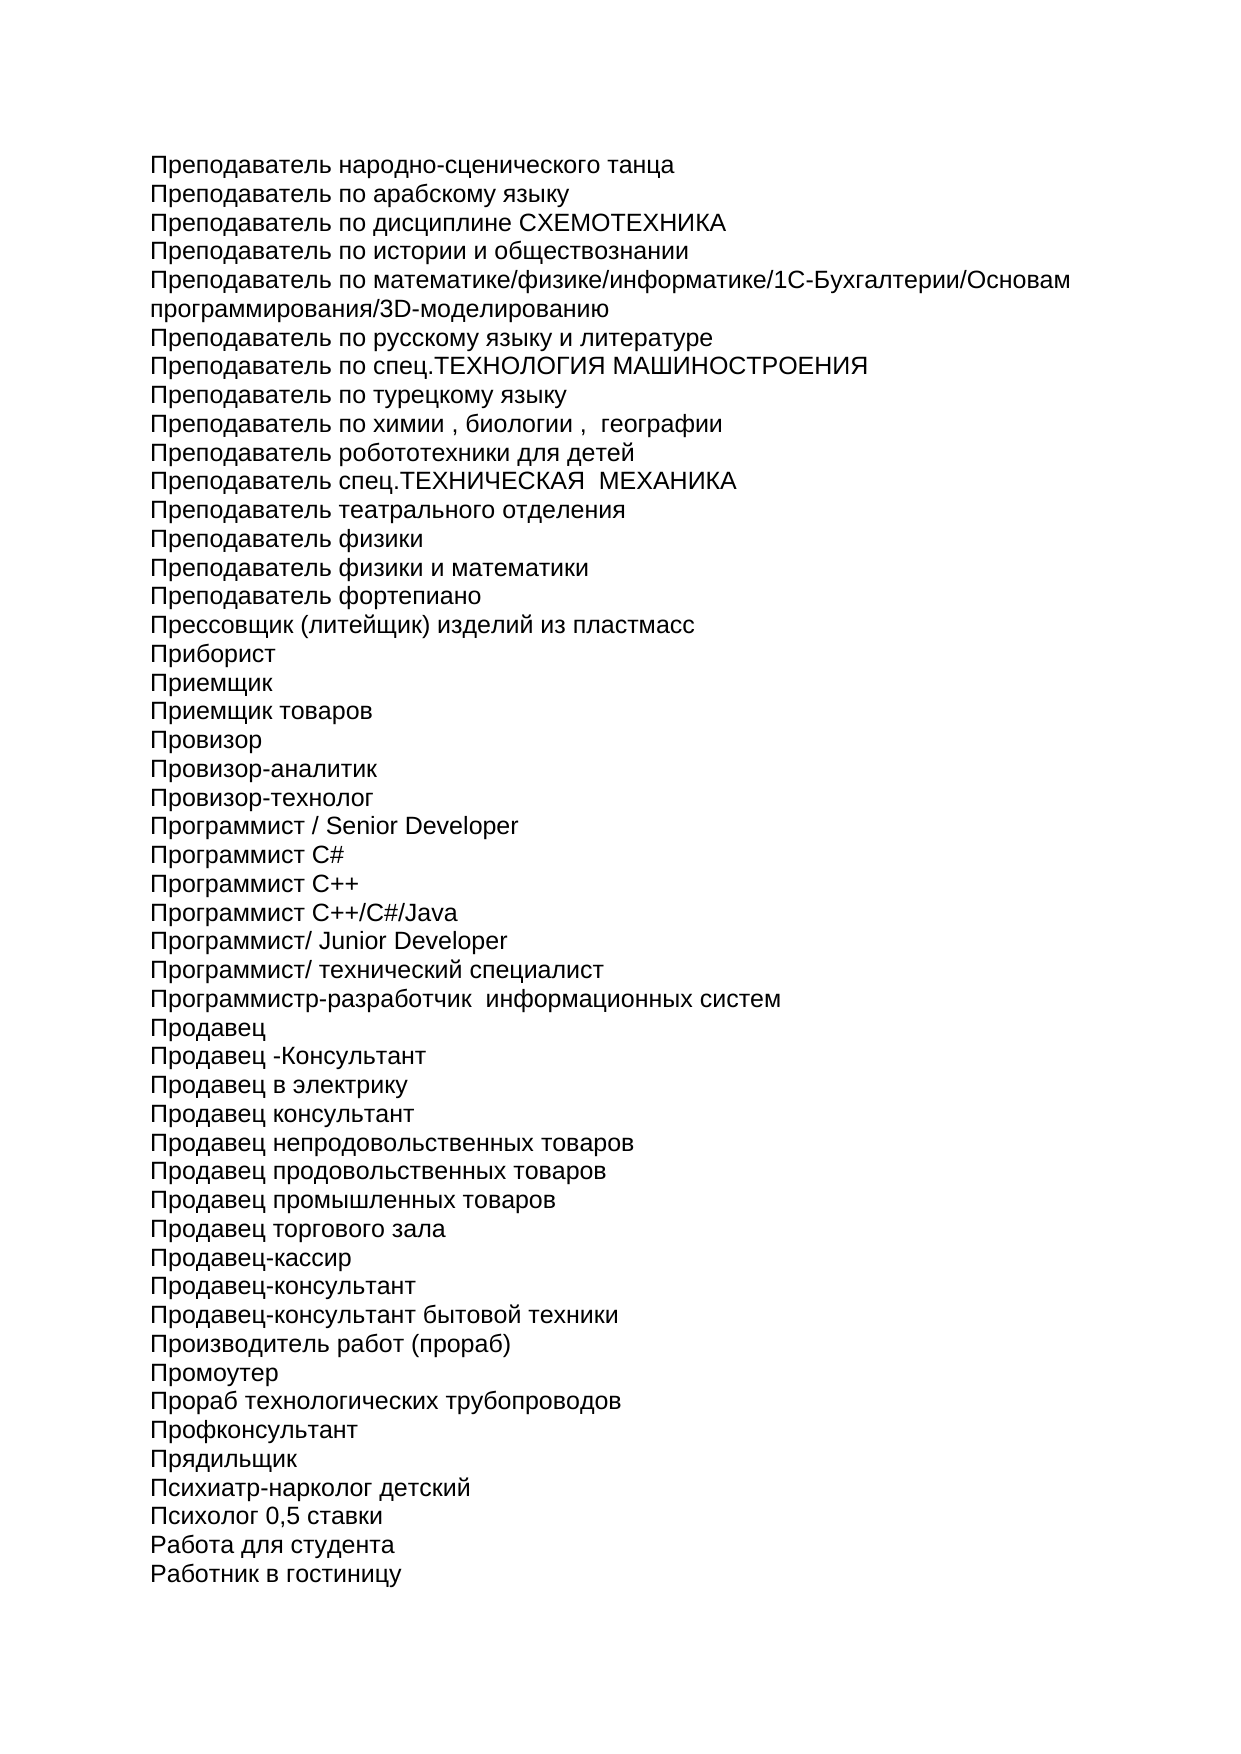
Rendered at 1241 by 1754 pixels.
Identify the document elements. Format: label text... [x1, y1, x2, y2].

text Продавец [150, 1012, 1090, 1041]
text Программист С++/С#/Java [150, 897, 1090, 926]
text Преподаватель театрального отделения [150, 495, 1090, 524]
text Продавец в электрику [150, 1070, 1090, 1099]
text Промоутер [150, 1357, 1090, 1386]
text Преподаватель физики и математики [150, 552, 1090, 581]
text Преподаватель по спец.ТЕХНОЛОГИЯ МАШИНОСТРОЕНИЯ [150, 351, 1090, 380]
text Программист C# [150, 840, 1090, 869]
text Преподаватель по арабскому языку [150, 179, 1090, 207]
text Преподаватель физики [150, 524, 1090, 552]
text Продавец непродовольственных товаров [150, 1127, 1090, 1156]
text Приемщик товаров [150, 696, 1090, 725]
text Прессовщик (литейщик) изделий из пластмасс [150, 610, 1090, 639]
text Провизор-технолог [150, 782, 1090, 811]
text Продавец-кассир [150, 1242, 1090, 1271]
text Преподаватель по дисциплине СХЕМОТЕХНИКА [150, 207, 1090, 236]
text Продавец -Консультант [150, 1041, 1090, 1070]
text Продавец торгового зала [150, 1214, 1090, 1242]
text Преподаватель спец.ТЕХНИЧЕСКАЯ МЕХАНИКА [150, 466, 1090, 495]
text Продавец-консультант [150, 1271, 1090, 1300]
text Профконсультант [150, 1415, 1090, 1444]
text Прядильщик [150, 1444, 1090, 1472]
text Провизор-аналитик [150, 754, 1090, 782]
text Провизор [150, 725, 1090, 754]
text Преподаватель робототехники для детей [150, 437, 1090, 466]
text Программист / Senior Developer [150, 811, 1090, 840]
text Преподаватель по русскому языку и литературе [150, 322, 1090, 351]
text Программистр-разработчик информационных систем [150, 984, 1090, 1012]
text Продавец продовольственных товаров [150, 1156, 1090, 1185]
text Психиатр-нарколог детский [150, 1472, 1090, 1501]
text Преподаватель по турецкому языку [150, 380, 1090, 409]
text Преподаватель по истории и обществознании [150, 236, 1090, 265]
text Программист/ Junior Developer [150, 926, 1090, 955]
text Продавец-консультант бытовой техники [150, 1300, 1090, 1329]
text Продавец промышленных товаров [150, 1185, 1090, 1214]
text Приемщик [150, 667, 1090, 696]
text Программист С++ [150, 869, 1090, 897]
text Продавец консультант [150, 1099, 1090, 1127]
text Преподаватель народно-сценического танца [150, 150, 1090, 179]
text Психолог 0,5 ставки [150, 1501, 1090, 1530]
text Прораб технологических трубопроводов [150, 1386, 1090, 1415]
text Преподаватель по химии , биологии , географии [150, 409, 1090, 437]
text Преподаватель фортепиано [150, 581, 1090, 610]
text Приборист [150, 639, 1090, 667]
text Работник в гостиницу [150, 1559, 1090, 1587]
text Преподаватель по математике/физике/информатике/1С-Бухгалтерии/Основам программирования/3D-моделированию [150, 265, 1090, 322]
text Производитель работ (прораб) [150, 1329, 1090, 1357]
text Работа для студента [150, 1530, 1090, 1559]
text Программист/ технический специалист [150, 955, 1090, 984]
